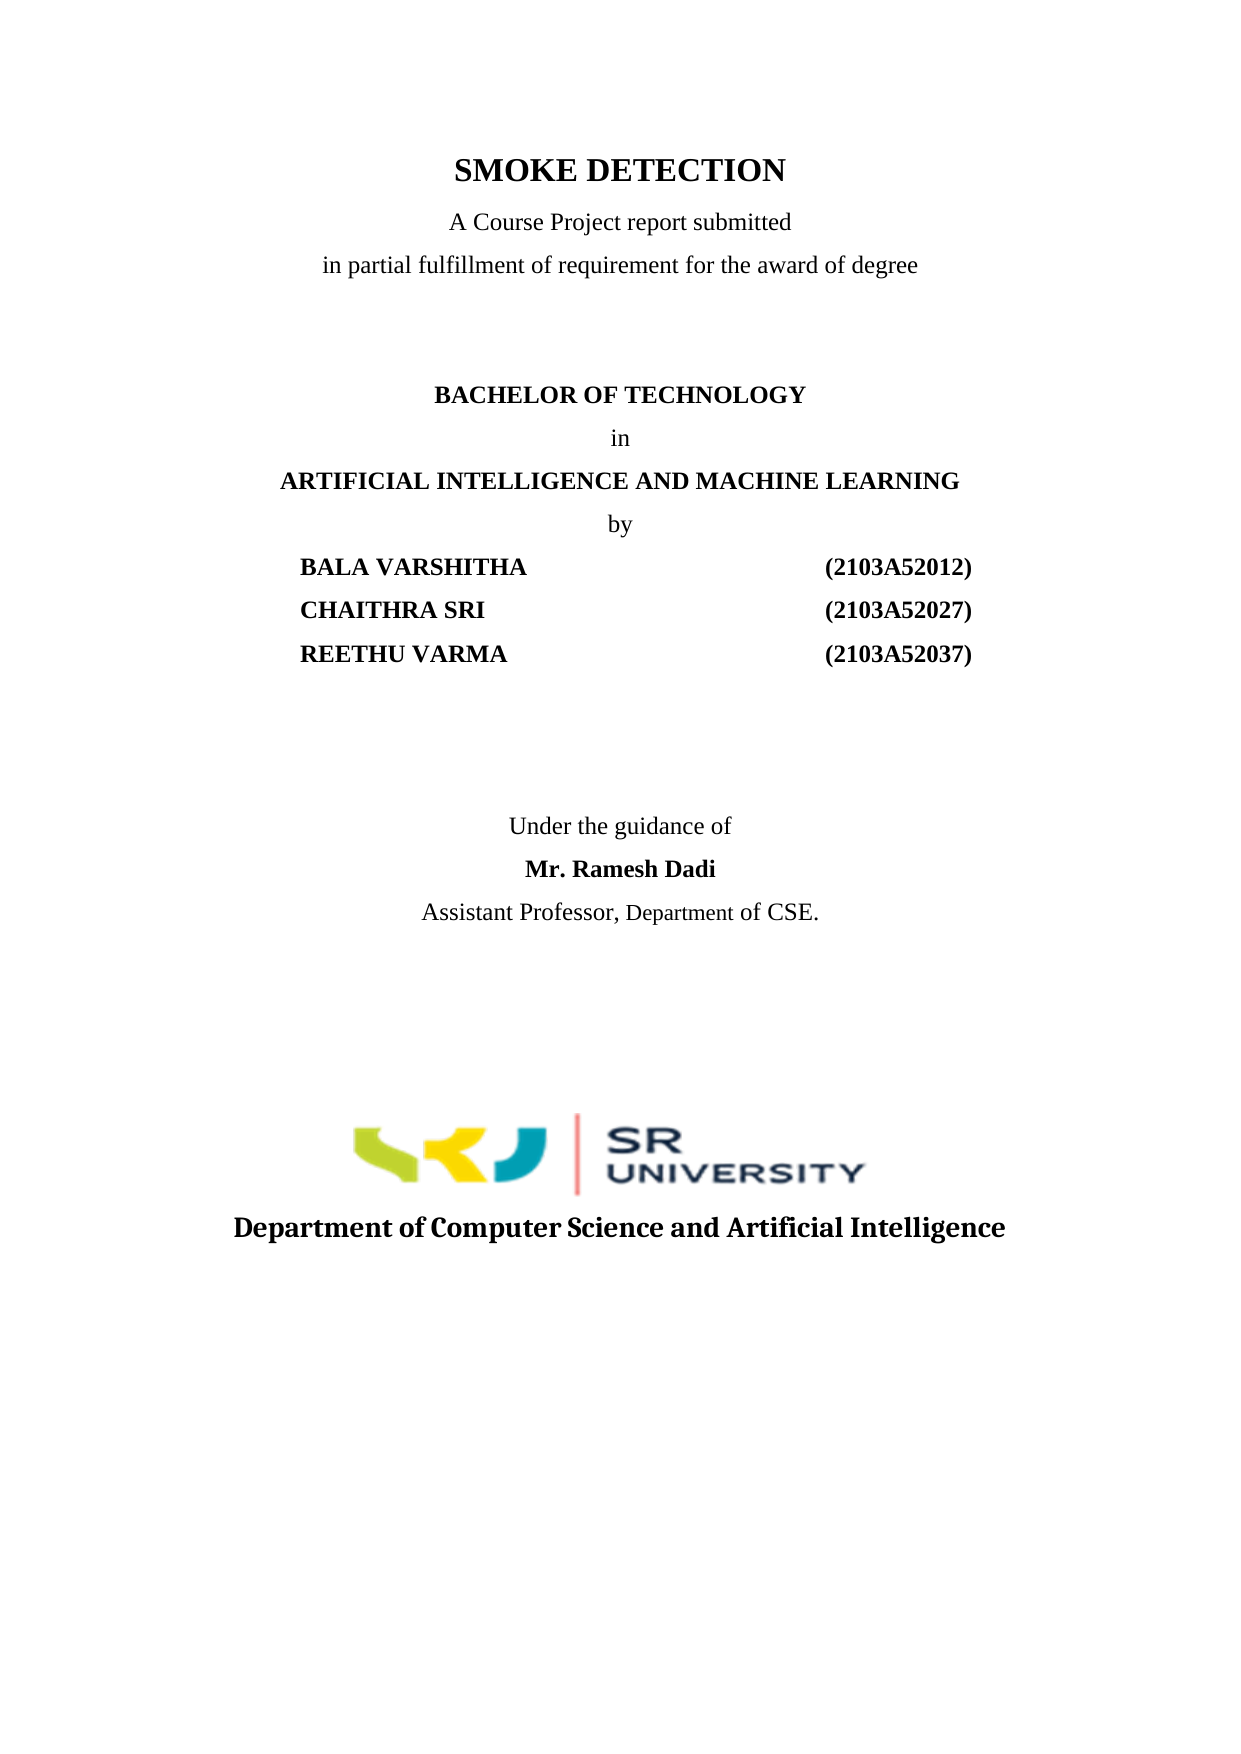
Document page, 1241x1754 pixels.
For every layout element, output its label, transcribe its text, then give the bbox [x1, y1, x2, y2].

text CHAITHRA SRI (2103A52027) [300, 596, 1090, 624]
text ARTIFICIAL INTELLIGENCE AND MACHINE LEARNING [150, 466, 1090, 495]
picture [352, 1113, 870, 1198]
text BACHELOR OF TECHNOLOGY [150, 380, 1090, 409]
text Assistant Professor, Department of CSE. [150, 897, 1090, 926]
text Under the guidance of [150, 811, 1090, 840]
text REETHU VARMA (2103A52037) [300, 639, 1090, 667]
text by [150, 509, 1090, 538]
text A Course Project report submitted [150, 207, 1090, 236]
text SMOKE DETECTION [150, 150, 1090, 188]
text Mr. Ramesh Dadi [150, 854, 1090, 883]
text in partial fulfillment of requirement for the award of degree [150, 251, 1090, 279]
text Department of Computer Science and Artificial Intelligence [150, 1212, 1090, 1245]
text BALA VARSHITHA (2103A52012) [300, 552, 1090, 581]
text in [150, 423, 1090, 452]
